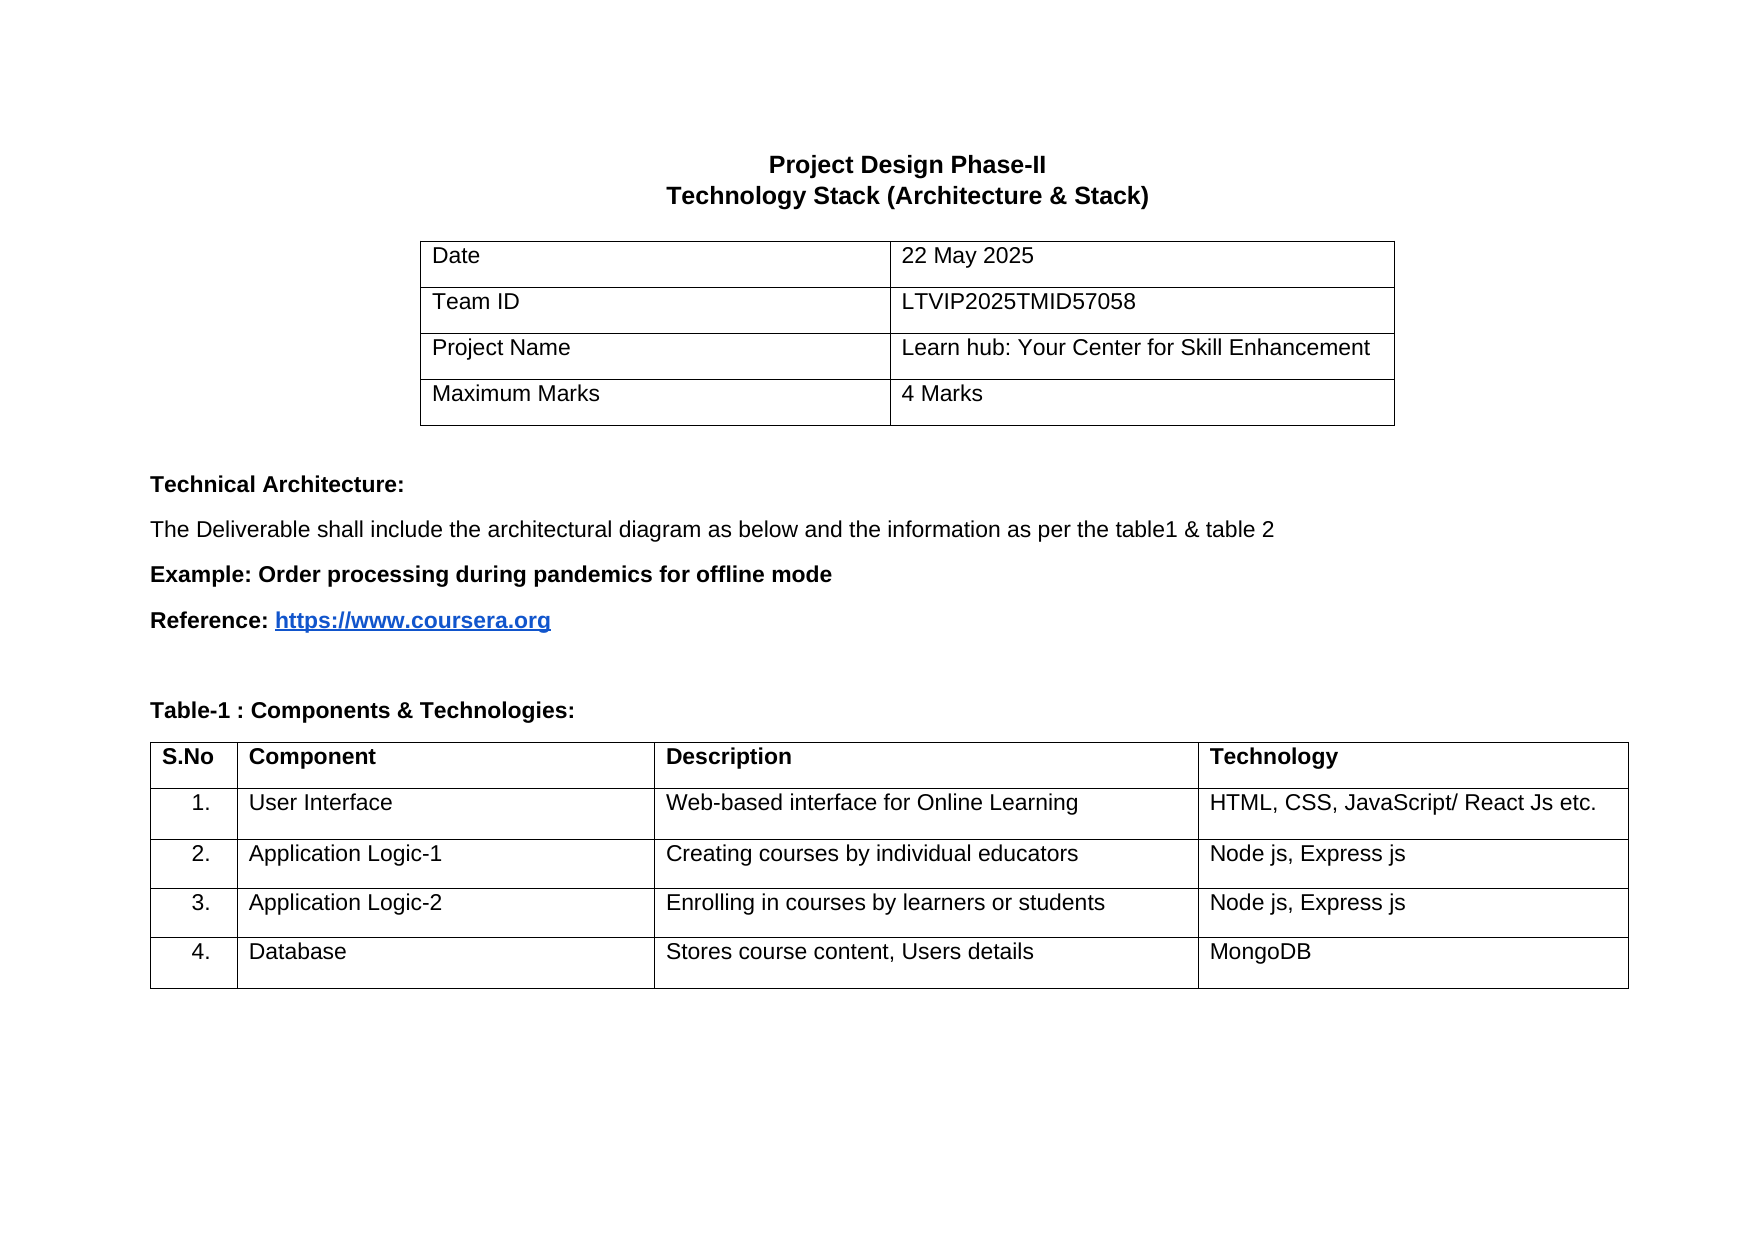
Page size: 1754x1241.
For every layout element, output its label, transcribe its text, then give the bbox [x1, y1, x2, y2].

table_cell User Interface [238, 789, 654, 839]
text Project Design Phase-II [150, 150, 1665, 179]
table_cell Web-based interface for Online Learning [655, 789, 1198, 839]
table_cell Stores course content, Users details [655, 938, 1198, 988]
table_cell Node js, Express js [1199, 889, 1628, 937]
text Reference: https://www.coursera.org [150, 607, 1665, 633]
table_header Component [238, 743, 654, 788]
table_header Description [655, 743, 1198, 788]
table_cell Enrolling in courses by learners or students [655, 889, 1198, 937]
text Technology Stack (Architecture & Stack) [150, 181, 1665, 210]
text The Deliverable shall include the architectural diagram as below and the information as per the table1 & table 2 [150, 516, 1665, 543]
text Table-1 : Components & Technologies: [150, 697, 1665, 723]
text Technical Architecture: [150, 471, 1665, 498]
table_cell [151, 789, 237, 839]
table_cell LTVIP2025TMID57058 [891, 288, 1394, 333]
table_cell HTML, CSS, JavaScript/ React Js etc. [1199, 789, 1628, 839]
table_cell Learn hub: Your Center for Skill Enhancement [891, 334, 1394, 379]
table_cell 4 Marks [891, 380, 1394, 425]
table_header Date [421, 242, 890, 287]
table_cell Node js, Express js [1199, 840, 1628, 888]
table_cell Creating courses by individual educators [655, 840, 1198, 888]
table_cell Database [238, 938, 654, 988]
text Example: Order processing during pandemics for offline mode [150, 561, 1665, 588]
table_cell [151, 889, 237, 937]
table_header S.No [151, 743, 237, 788]
table_cell Team ID [421, 288, 890, 333]
table_cell Application Logic-1 [238, 840, 654, 888]
table_cell MongoDB [1199, 938, 1628, 988]
table_header Technology [1199, 743, 1628, 788]
table_cell [151, 938, 237, 988]
table_cell Maximum Marks [421, 380, 890, 425]
table_header 22 May 2025 [891, 242, 1394, 287]
table_cell Project Name [421, 334, 890, 379]
table_cell Application Logic-2 [238, 889, 654, 937]
table_cell [151, 840, 237, 888]
